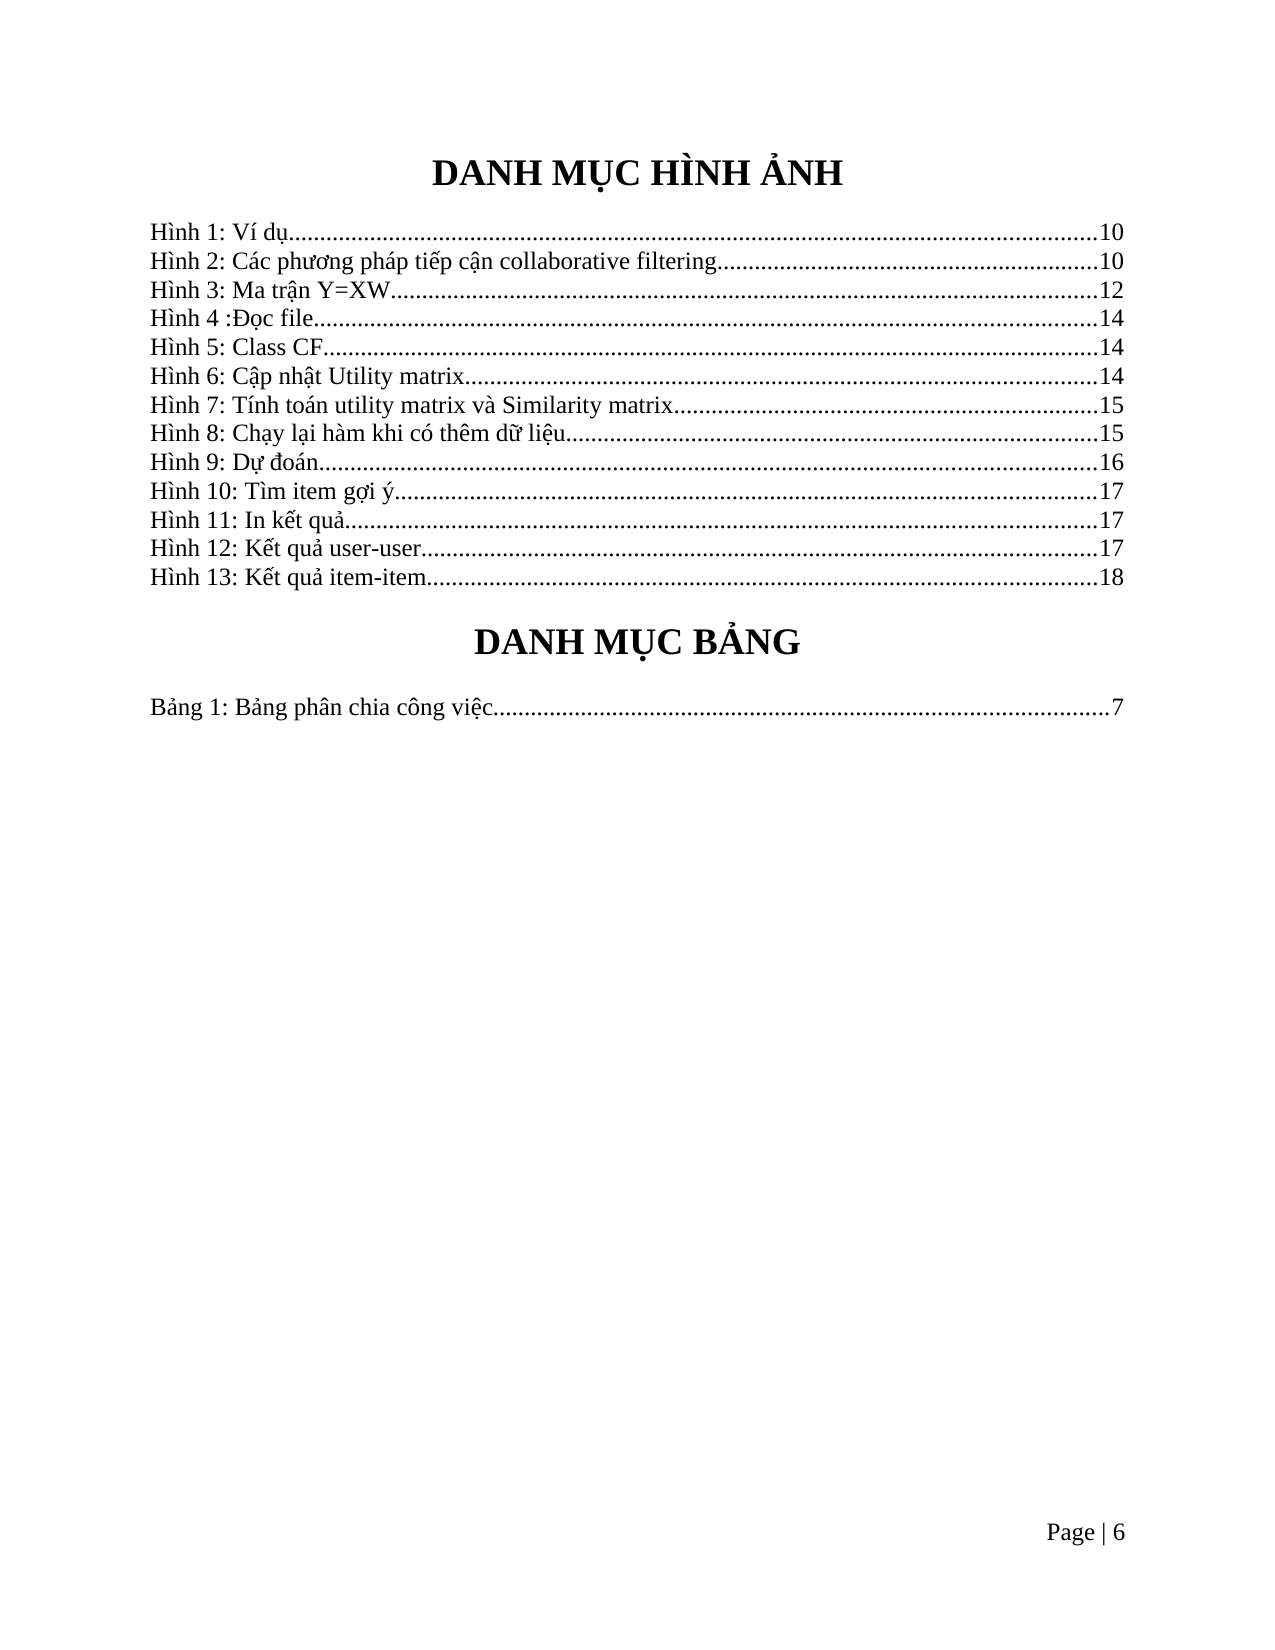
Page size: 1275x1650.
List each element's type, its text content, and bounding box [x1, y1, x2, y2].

text Hình 5: Class CF 14 [323, 332, 1125, 361]
subtitle DANH MỤC HÌNH ẢNH [150, 150, 1125, 193]
text Hình 5: Class CF 14 [150, 332, 232, 361]
text Hình 9: Dự đoán 16 [150, 447, 232, 476]
text Hình 10: Tìm item gợi ý 17 [150, 476, 260, 505]
text Hình 9: Dự đoán 16 [318, 447, 1125, 476]
text Hình 6: Cập nhật Utility matrix 14 [150, 361, 232, 390]
text Hình 11: In kết quả 17 [344, 505, 1125, 533]
text Hình 13: Kết quả item-item 18 [426, 562, 1125, 591]
text Bảng 1: Bảng phân chia công việc 7 [150, 692, 1125, 720]
text Hình 7: Tính toán utility matrix và Similarity matrix 15 [150, 390, 1125, 418]
text Hình 10: Tìm item gợi ý 17 [394, 476, 1125, 505]
text Hình 1: Ví dụ 10 [150, 217, 1125, 246]
text Hình 11: In kết quả 17 [150, 505, 253, 533]
text Hình 6: Cập nhật Utility matrix 14 [464, 361, 1125, 390]
text Hình 2: Các phương pháp tiếp cận collaborative filtering 10 [150, 246, 1125, 275]
text Hình 3: Ma trận Y=XW 12 [150, 275, 1125, 303]
text Hình 8: Chạy lại hàm khi có thêm dữ liệu 15 [150, 418, 1125, 447]
text Hình 13: Kết quả item-item 18 [150, 562, 245, 591]
subtitle DANH MỤC BẢNG [150, 620, 1125, 663]
text Hình 4 :Đọc file 14 [150, 303, 1125, 332]
text Hình 12: Kết quả user-user 17 [150, 533, 1125, 562]
